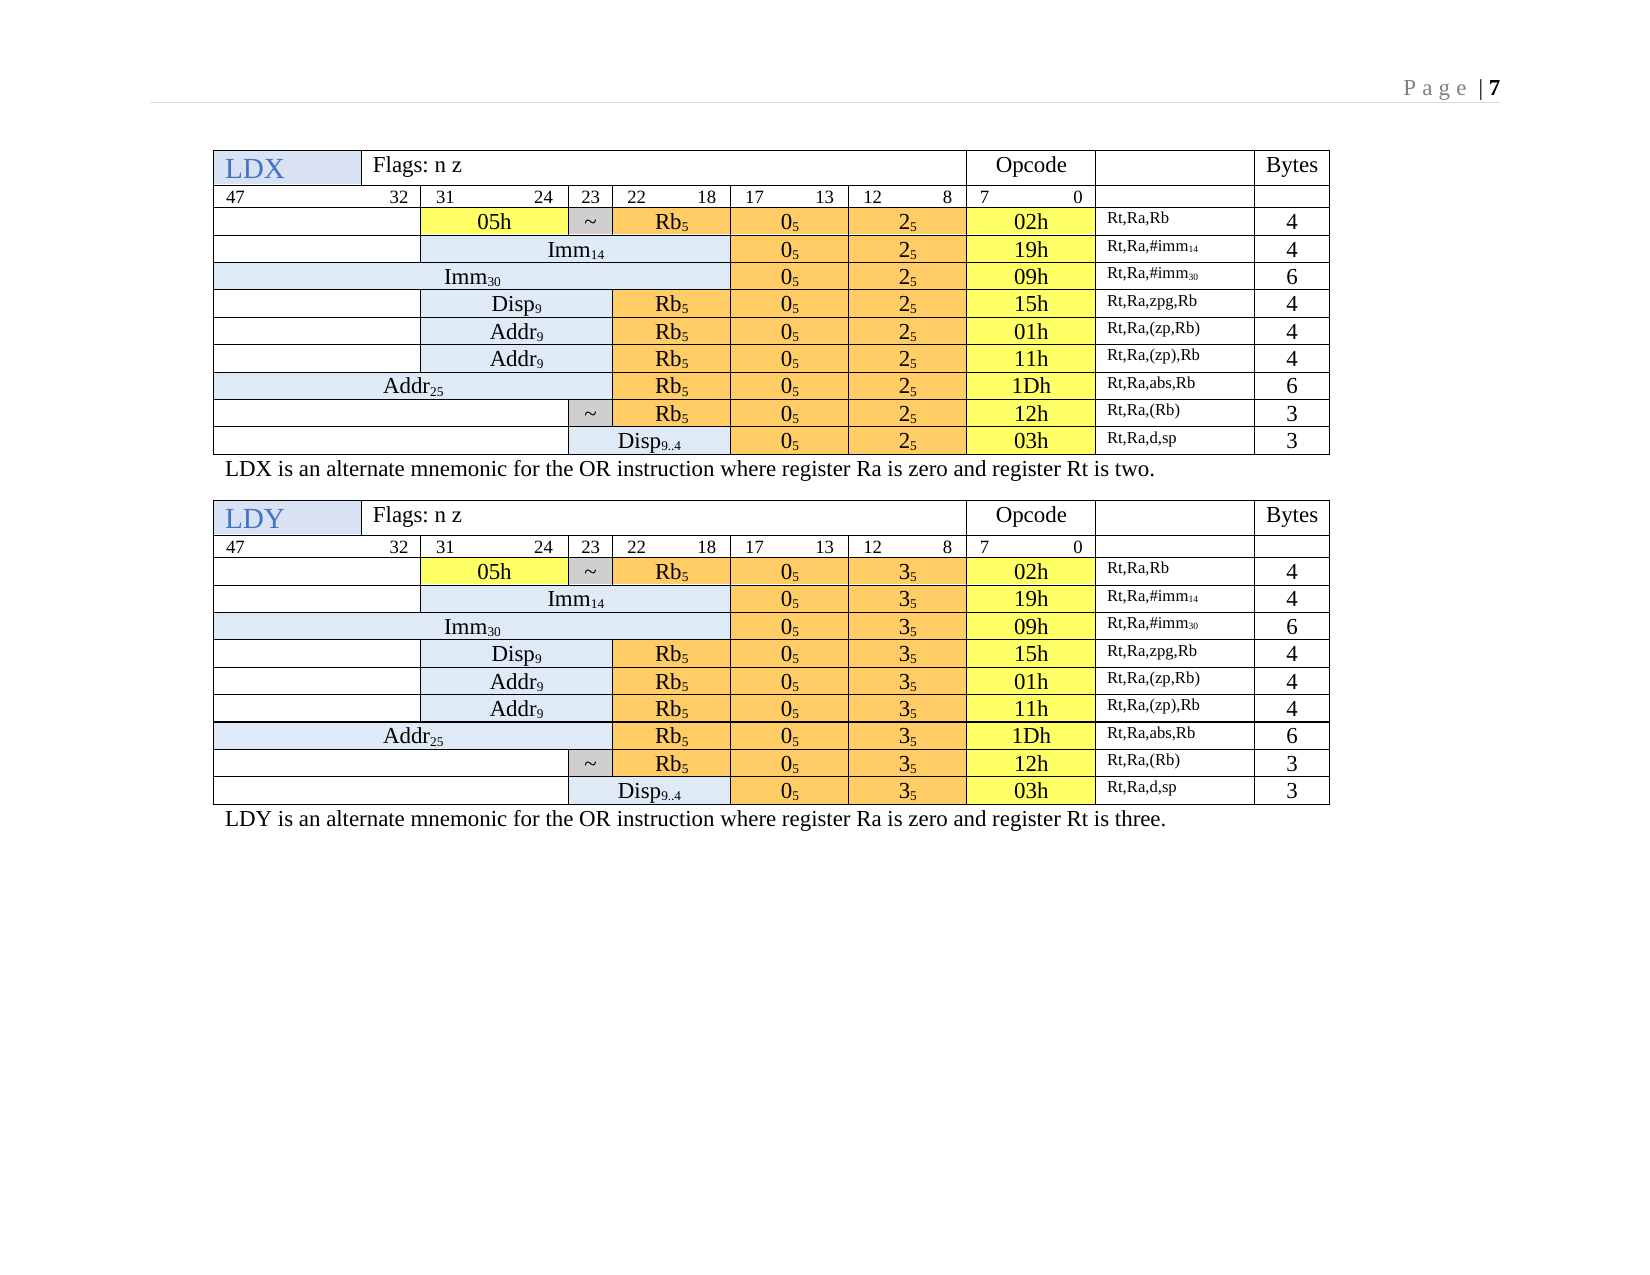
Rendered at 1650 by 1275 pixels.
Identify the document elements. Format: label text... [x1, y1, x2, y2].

table_cell Rb5 [613, 318, 730, 344]
table_cell Rt,Ra,zpg,Rb [1096, 290, 1254, 317]
table_cell 05 [731, 208, 848, 234]
table_cell Rt,Ra,zpg,Rb [1096, 640, 1254, 667]
table_cell [1096, 186, 1254, 207]
table_cell 03h [967, 427, 1095, 454]
table_header Bytes [1255, 501, 1329, 534]
table_cell 25 [849, 318, 966, 344]
table_cell 02h [967, 558, 1095, 584]
table_cell [214, 427, 568, 454]
table_header Flags: n z [362, 151, 966, 184]
table_cell Rb5 [613, 400, 730, 426]
table_cell 25 [849, 208, 966, 234]
table_cell Disp9..4 [569, 427, 730, 454]
table_cell 35 [849, 558, 966, 584]
table_cell 05 [731, 668, 848, 694]
table_cell 35 [849, 586, 966, 612]
table_cell Rt,Ra,(Rb) [1096, 400, 1254, 426]
table_cell 05 [731, 290, 848, 317]
table_cell Addr9 [421, 695, 612, 721]
table_cell Rb5 [613, 640, 730, 667]
table_cell 03h [967, 777, 1095, 804]
table_cell 12h [967, 400, 1095, 426]
table_cell 7 0 [967, 186, 1095, 207]
table_cell 11h [967, 695, 1095, 721]
table_cell 05 [731, 427, 848, 454]
table_cell 05 [731, 613, 848, 639]
table_cell [214, 695, 420, 721]
table_cell 6 [1255, 263, 1329, 289]
table_cell Rb5 [613, 668, 730, 694]
table_cell 47 32 [214, 536, 420, 557]
table_cell 4 [1255, 586, 1329, 612]
table_cell Disp9..4 [569, 777, 730, 804]
table_cell 4 [1255, 558, 1329, 584]
table_cell 17 13 [731, 186, 848, 207]
table_cell Rt,Ra,#imm14 [1096, 586, 1254, 612]
table_cell 05 [731, 558, 848, 584]
table_cell 05 [731, 400, 848, 426]
table_cell 3 [1255, 427, 1329, 454]
table_cell 3 [1255, 777, 1329, 804]
table_header Flags: n z [362, 501, 966, 534]
table_cell Rb5 [613, 695, 730, 721]
table_cell 25 [849, 400, 966, 426]
table_cell 4 [1255, 290, 1329, 317]
table_header Opcode [967, 151, 1095, 184]
table_cell 4 [1255, 640, 1329, 667]
table_cell [1255, 186, 1329, 207]
table_cell 05 [731, 263, 848, 289]
table_cell ~ [569, 400, 612, 426]
text LDY is an alternate mnemonic for the OR instruction where register Ra is zero and register Rt is three. [225, 805, 1500, 831]
table_cell Disp9 [421, 640, 612, 667]
table_cell Rt,Ra,d,sp [1096, 427, 1254, 454]
table_cell Rt,Ra,abs,Rb [1096, 723, 1254, 749]
table_header LDX [214, 151, 361, 184]
table_header [1096, 151, 1254, 184]
table_cell 25 [849, 290, 966, 317]
table_cell 1Dh [967, 373, 1095, 399]
table_cell 35 [849, 750, 966, 776]
table_header LDY [214, 501, 361, 534]
table_cell 05 [731, 640, 848, 667]
table_cell 4 [1255, 236, 1329, 262]
table_cell Rt,Ra,(zp,Rb) [1096, 318, 1254, 344]
table_cell 17 13 [731, 536, 848, 557]
table_cell [214, 400, 568, 426]
table_cell Rb5 [613, 345, 730, 372]
table_cell Rt,Ra,#imm30 [1096, 263, 1254, 289]
table_cell 4 [1255, 318, 1329, 344]
table_cell 01h [967, 668, 1095, 694]
table_cell 4 [1255, 345, 1329, 372]
table_header [1096, 501, 1254, 534]
table_cell Imm14 [421, 586, 730, 612]
table_cell [214, 236, 420, 262]
table_cell 05 [731, 777, 848, 804]
table_cell Imm30 [214, 613, 730, 639]
table_cell 3 [1255, 750, 1329, 776]
table_cell [1255, 536, 1329, 557]
table_cell 31 24 [421, 536, 568, 557]
table_cell 25 [849, 427, 966, 454]
table_cell 6 [1255, 723, 1329, 749]
table_cell 05 [731, 236, 848, 262]
table_cell 35 [849, 695, 966, 721]
table_cell 35 [849, 723, 966, 749]
table_cell ~ [569, 558, 612, 584]
table_cell [214, 750, 568, 776]
table_cell 25 [849, 263, 966, 289]
table_cell 19h [967, 586, 1095, 612]
table_cell 15h [967, 290, 1095, 317]
table_cell Rt,Ra,Rb [1096, 208, 1254, 234]
table_cell 25 [849, 345, 966, 372]
table_cell Rb5 [613, 558, 730, 584]
table_cell 4 [1255, 695, 1329, 721]
table_cell Rt,Ra,#imm14 [1096, 236, 1254, 262]
table_cell 19h [967, 236, 1095, 262]
table_cell 05 [731, 750, 848, 776]
table_cell 11h [967, 345, 1095, 372]
table_cell 35 [849, 613, 966, 639]
table_cell 1Dh [967, 723, 1095, 749]
table_cell Rb5 [613, 208, 730, 234]
table_cell 05 [731, 345, 848, 372]
table_cell [214, 345, 420, 372]
table_cell [214, 558, 420, 584]
table_cell 05 [731, 373, 848, 399]
table_cell [214, 777, 568, 804]
table_cell Addr9 [421, 668, 612, 694]
table_cell [214, 586, 420, 612]
table_cell Disp9 [421, 290, 612, 317]
table_cell Rt,Ra,(zp),Rb [1096, 695, 1254, 721]
table_cell [214, 208, 420, 234]
table_cell [1096, 536, 1254, 557]
table_cell 25 [849, 236, 966, 262]
table_cell Rt,Ra,(Rb) [1096, 750, 1254, 776]
table_cell Rb5 [613, 750, 730, 776]
table_cell 09h [967, 613, 1095, 639]
table_cell Rt,Ra,(zp,Rb) [1096, 668, 1254, 694]
table_cell Rt,Ra,(zp),Rb [1096, 345, 1254, 372]
table_cell 23 [569, 186, 612, 207]
table_cell Addr9 [421, 318, 612, 344]
table_cell ~ [569, 750, 612, 776]
table_cell 05 [731, 318, 848, 344]
table_cell 23 [569, 536, 612, 557]
table_cell 7 0 [967, 536, 1095, 557]
table_cell 01h [967, 318, 1095, 344]
table_cell Rt,Ra,Rb [1096, 558, 1254, 584]
table_cell 12h [967, 750, 1095, 776]
table_cell 22 18 [613, 536, 730, 557]
table_cell Imm30 [214, 263, 730, 289]
table_cell [214, 318, 420, 344]
table_cell 22 18 [613, 186, 730, 207]
table_cell 47 32 [214, 186, 420, 207]
table_cell Addr9 [421, 345, 612, 372]
table_cell 4 [1255, 208, 1329, 234]
table_cell Rt,Ra,abs,Rb [1096, 373, 1254, 399]
table_cell 6 [1255, 373, 1329, 399]
table_cell 12 8 [849, 536, 966, 557]
table_cell Rt,Ra,d,sp [1096, 777, 1254, 804]
table_cell [214, 640, 420, 667]
table_cell Addr25 [214, 723, 612, 749]
table_cell 05 [731, 695, 848, 721]
table_cell Rt,Ra,#imm30 [1096, 613, 1254, 639]
table_cell 05 [731, 586, 848, 612]
table_cell Imm14 [421, 236, 730, 262]
table_cell 35 [849, 668, 966, 694]
table_cell 15h [967, 640, 1095, 667]
table_cell Rb5 [613, 723, 730, 749]
table_header Opcode [967, 501, 1095, 534]
table_cell 6 [1255, 613, 1329, 639]
table_cell 25 [849, 373, 966, 399]
table_cell 31 24 [421, 186, 568, 207]
table_cell 35 [849, 640, 966, 667]
table_cell 05 [731, 723, 848, 749]
table_cell 05h [421, 208, 568, 234]
table_cell Addr25 [214, 373, 612, 399]
table_cell 02h [967, 208, 1095, 234]
table_cell ~ [569, 208, 612, 234]
table_cell [214, 668, 420, 694]
table_cell 09h [967, 263, 1095, 289]
text LDX is an alternate mnemonic for the OR instruction where register Ra is zero and register Rt is two. [225, 455, 1500, 481]
table_cell 12 8 [849, 186, 966, 207]
table_header Bytes [1255, 151, 1329, 184]
table_cell Rb5 [613, 373, 730, 399]
table_cell 35 [849, 777, 966, 804]
table_cell [214, 290, 420, 317]
table_cell Rb5 [613, 290, 730, 317]
table_cell 3 [1255, 400, 1329, 426]
table_cell 05h [421, 558, 568, 584]
table_cell 4 [1255, 668, 1329, 694]
